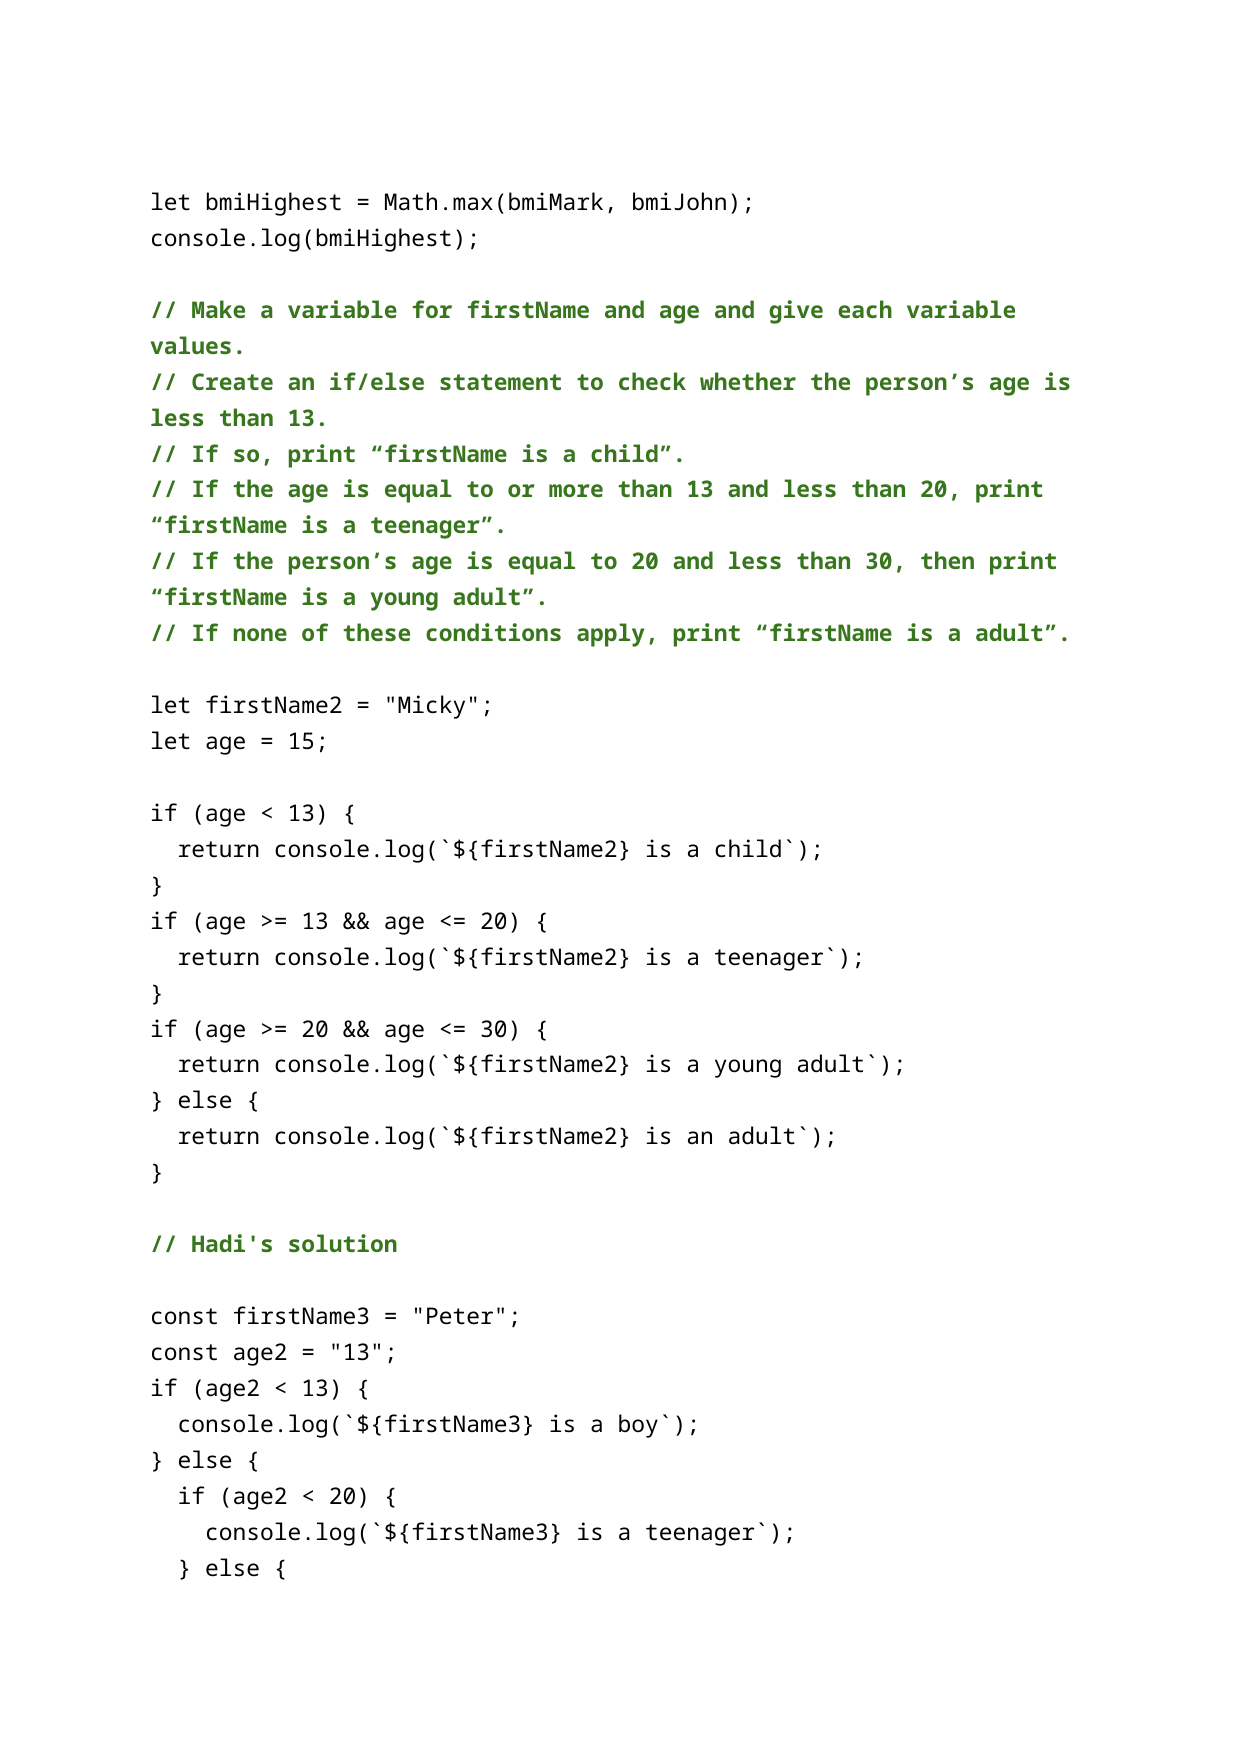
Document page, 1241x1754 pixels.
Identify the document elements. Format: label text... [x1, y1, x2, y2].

text let age = 15; [150, 725, 1090, 756]
text const age2 = "13"; [150, 1336, 1090, 1367]
text const firstName3 = "Peter"; [150, 1300, 1090, 1331]
text return console.log(`${firstName2} is a young adult`); [150, 1048, 1090, 1080]
text // If the age is equal to or more than 13 and less than 20, print “firstName is a teenager”. [150, 473, 1090, 541]
text // Hadi's solution [150, 1228, 1090, 1259]
text // Make a variable for firstName and age and give each variable values. [150, 294, 1090, 361]
text if (age2 < 13) { [150, 1372, 1090, 1403]
text console.log(`${firstName3} is a boy`); [150, 1408, 1090, 1439]
text if (age2 < 20) { [150, 1480, 1090, 1511]
text return console.log(`${firstName2} is a child`); [150, 833, 1090, 864]
text } else { [150, 1084, 1090, 1116]
text console.log(bmiHighest); [150, 222, 1090, 253]
text return console.log(`${firstName2} is an adult`); [150, 1120, 1090, 1152]
text } [150, 869, 1090, 900]
text } else { [150, 1444, 1090, 1475]
text } [150, 977, 1090, 1008]
text } else { [150, 1552, 1090, 1583]
text // Create an if/else statement to check whether the person’s age is less than 13. [150, 366, 1090, 433]
text let firstName2 = "Micky"; [150, 689, 1090, 720]
text if (age < 13) { [150, 797, 1090, 828]
text } [150, 1156, 1090, 1187]
text // If the person’s age is equal to 20 and less than 30, then print “firstName is a young adult”. [150, 545, 1090, 612]
text if (age >= 20 && age <= 30) { [150, 1012, 1090, 1044]
text if (age >= 13 && age <= 20) { [150, 905, 1090, 936]
text // If so, print “firstName is a child”. [150, 437, 1090, 469]
text // If none of these conditions apply, print “firstName is a adult”. [150, 617, 1090, 648]
text let bmiHighest = Math.max(bmiMark, bmiJohn); [150, 186, 1090, 217]
text return console.log(`${firstName2} is a teenager`); [150, 941, 1090, 972]
text console.log(`${firstName3} is a teenager`); [150, 1516, 1090, 1547]
